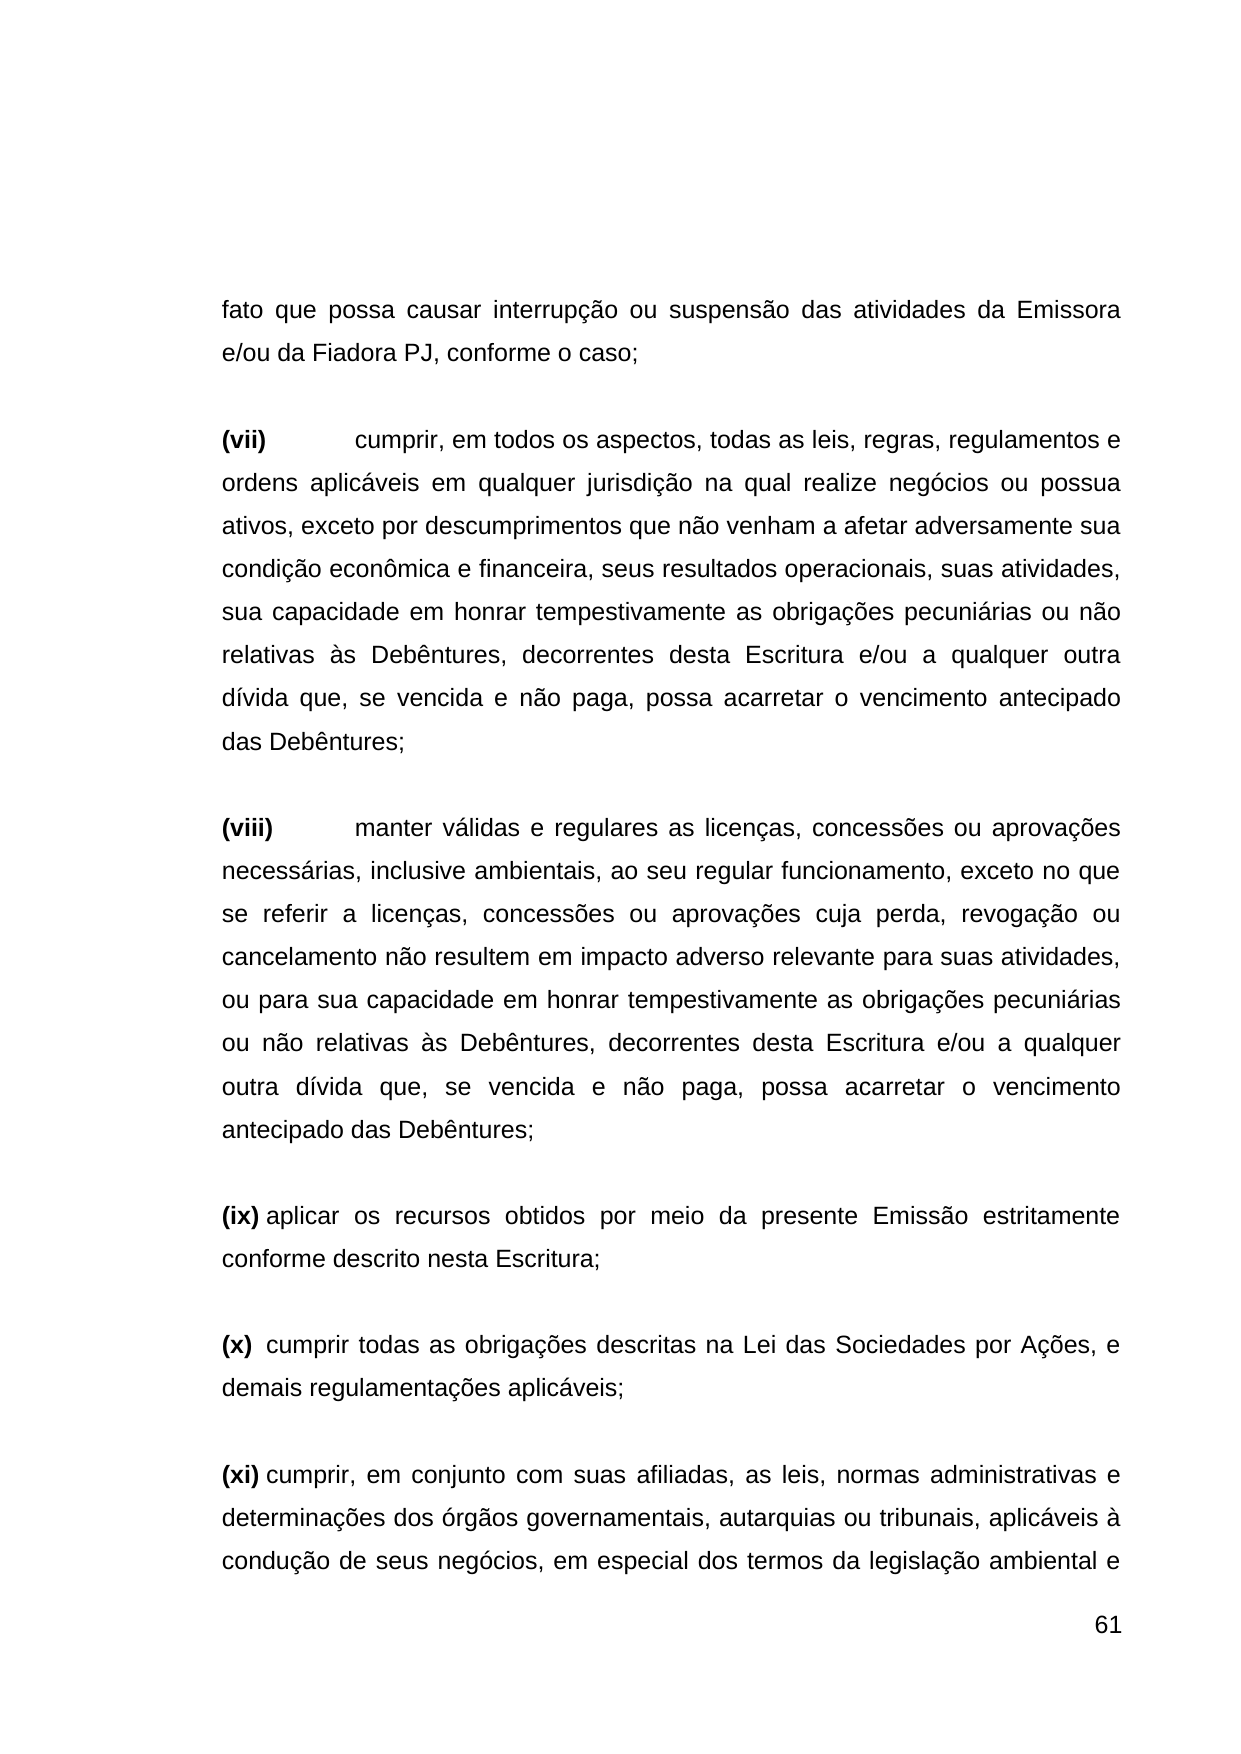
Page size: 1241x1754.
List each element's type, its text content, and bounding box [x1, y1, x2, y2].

list cumprir, em todos os aspectos, todas as leis, regras, regulamentos e ordens aplicáveis em qualquer jurisdição na qual realize negócios ou possua ativos, exceto por descumprimentos que não venham a afetar adversamente sua condição econômica e financeira, seus resultados operacionais, suas atividades, sua capacidade em honrar tempestivamente as obrigações pecuniárias ou não relativas às Debêntures, decorrentes desta Escritura e/ou a qualquer outra dívida que, se vencida e não paga, possa acarretar o vencimento antecipado das Debêntures; [222, 425, 1122, 755]
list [222, 1460, 1122, 1575]
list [222, 295, 1122, 367]
list cumprir todas as obrigações descritas na Lei das Sociedades por Ações, e demais regulamentações aplicáveis; [222, 1330, 1122, 1402]
list manter válidas e regulares as licenças, concessões ou aprovações necessárias, inclusive ambientais, ao seu regular funcionamento, exceto no que se referir a licenças, concessões ou aprovações cuja perda, revogação ou cancelamento não resultem em impacto adverso relevante para suas atividades, ou para sua capacidade em honrar tempestivamente as obrigações pecuniárias ou não relativas às Debêntures, decorrentes desta Escritura e/ou a qualquer outra dívida que, se vencida e não paga, possa acarretar o vencimento antecipado das Debêntures; [222, 813, 1122, 1143]
list aplicar os recursos obtidos por meio da presente Emissão estritamente conforme descrito nesta Escritura; [222, 1201, 1122, 1273]
